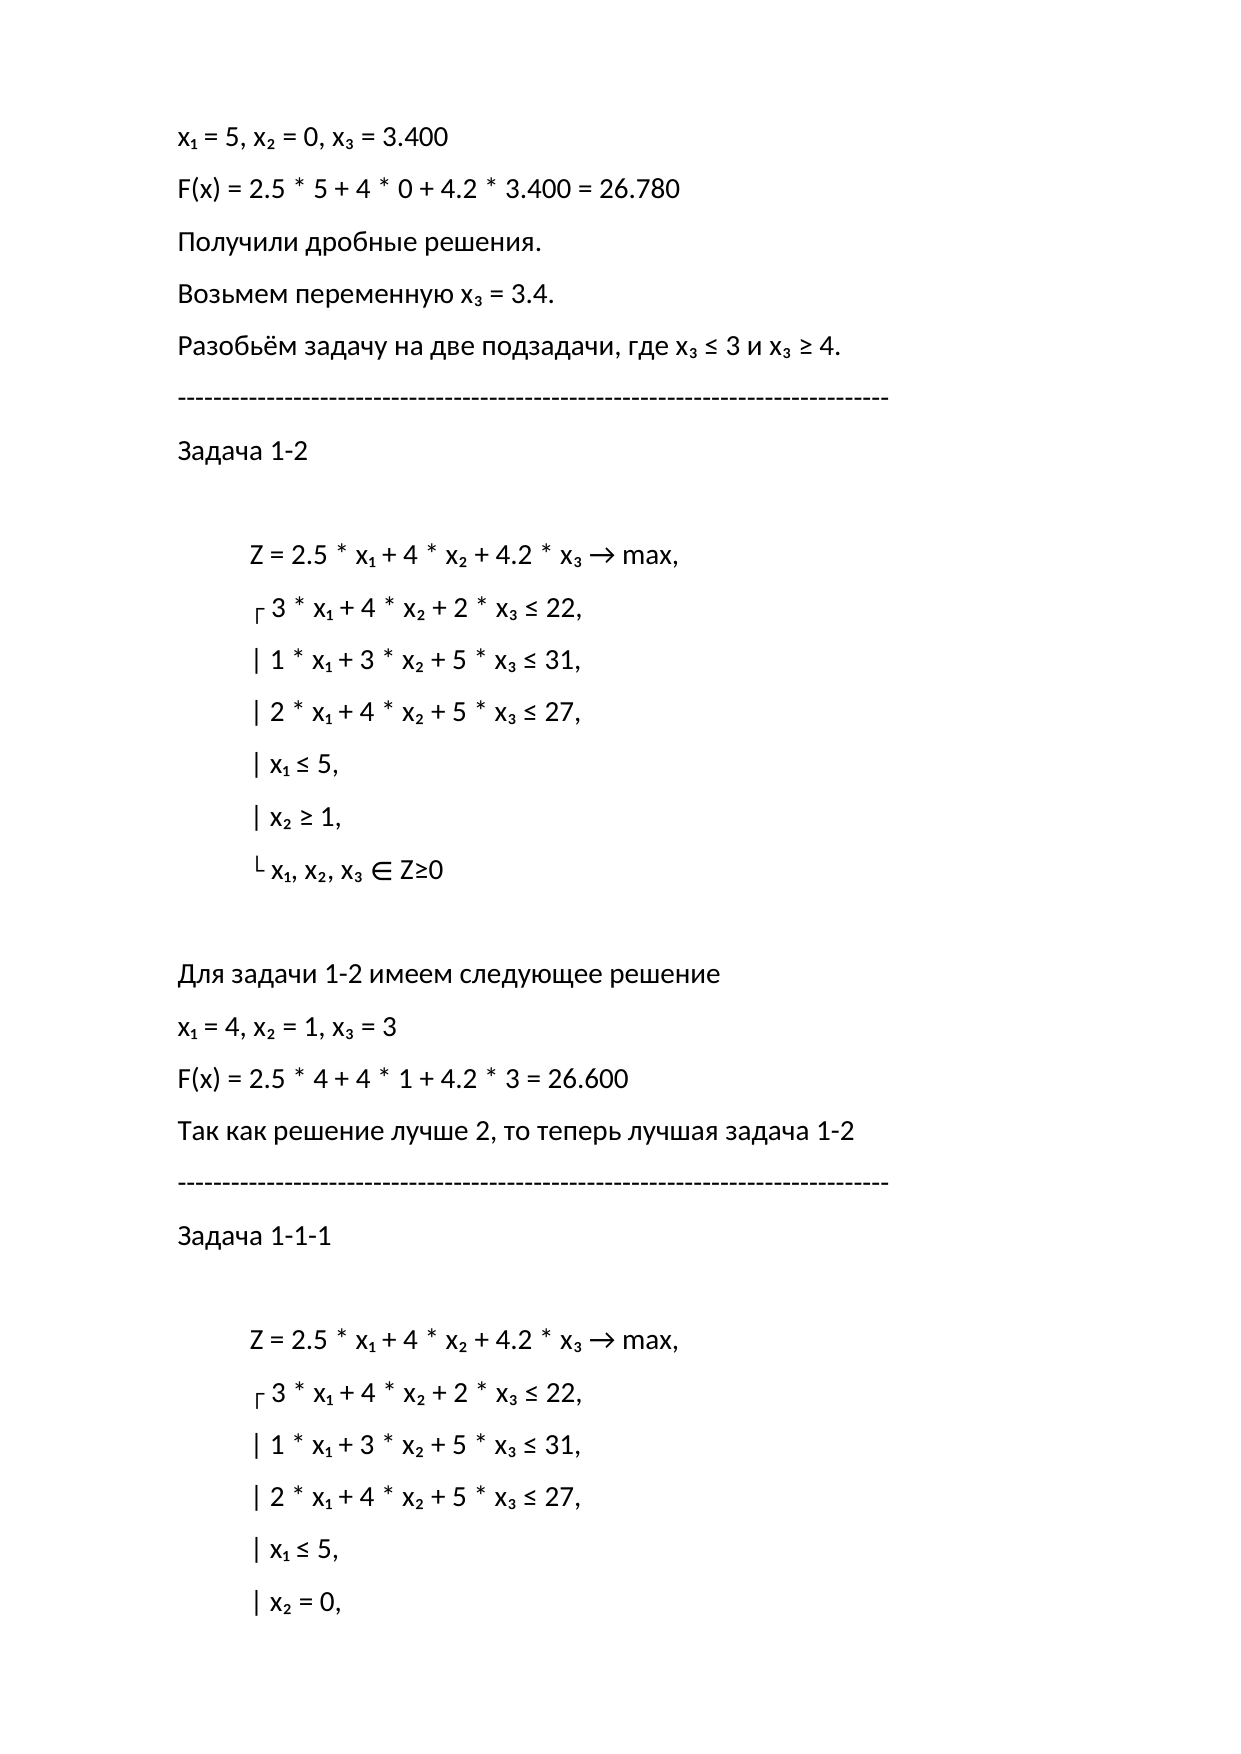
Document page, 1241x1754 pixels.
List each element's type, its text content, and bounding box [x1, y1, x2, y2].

text | x₁ ≤ 5, [177, 746, 1152, 781]
text | x₂ ≥ 1, [177, 798, 1152, 833]
text -------------------------------------------------------------------------------- [177, 1164, 1152, 1200]
text x₁ = 5, x₂ = 0, x₃ = 3.400 [177, 118, 1152, 154]
text F(x) = 2.5 * 5 + 4 * 0 + 4.2 * 3.400 = 26.780 [177, 170, 1152, 206]
text x₁ = 4, x₂ = 1, x₃ = 3 [177, 1008, 1152, 1043]
text | x₂ = 0, [177, 1583, 1152, 1618]
text | x₁ ≤ 5, [177, 1531, 1152, 1566]
text Для задачи 1-2 имеем следующее решение [177, 955, 1152, 991]
text └ x₁, x₂, x₃ ∈ Z≥0 [177, 850, 1152, 886]
text Получили дробные решения. [177, 223, 1152, 258]
text Задача 1-1-1 [177, 1217, 1152, 1252]
text Возьмем переменную x₃ = 3.4. [177, 275, 1152, 311]
text Задача 1-2 [177, 432, 1152, 467]
text Z = 2.5 * x₁ + 4 * x₂ + 4.2 * x₃ → max, [177, 536, 1152, 572]
text | 1 * x₁ + 3 * x₂ + 5 * x₃ ≤ 31, [177, 641, 1152, 677]
text ┌ 3 * x₁ + 4 * x₂ + 2 * x₃ ≤ 22, [177, 1374, 1152, 1409]
text | 2 * x₁ + 4 * x₂ + 5 * x₃ ≤ 27, [177, 693, 1152, 729]
text Так как решение лучше 2, то теперь лучшая задача 1-2 [177, 1112, 1152, 1148]
text F(x) = 2.5 * 4 + 4 * 1 + 4.2 * 3 = 26.600 [177, 1060, 1152, 1096]
text ┌ 3 * x₁ + 4 * x₂ + 2 * x₃ ≤ 22, [177, 589, 1152, 624]
text Z = 2.5 * x₁ + 4 * x₂ + 4.2 * x₃ → max, [177, 1321, 1152, 1357]
text | 1 * x₁ + 3 * x₂ + 5 * x₃ ≤ 31, [177, 1426, 1152, 1462]
text Разобьём задачу на две подзадачи, где x₃ ≤ 3 и x₃ ≥ 4. [177, 327, 1152, 363]
text | 2 * x₁ + 4 * x₂ + 5 * x₃ ≤ 27, [177, 1478, 1152, 1514]
text -------------------------------------------------------------------------------- [177, 379, 1152, 415]
